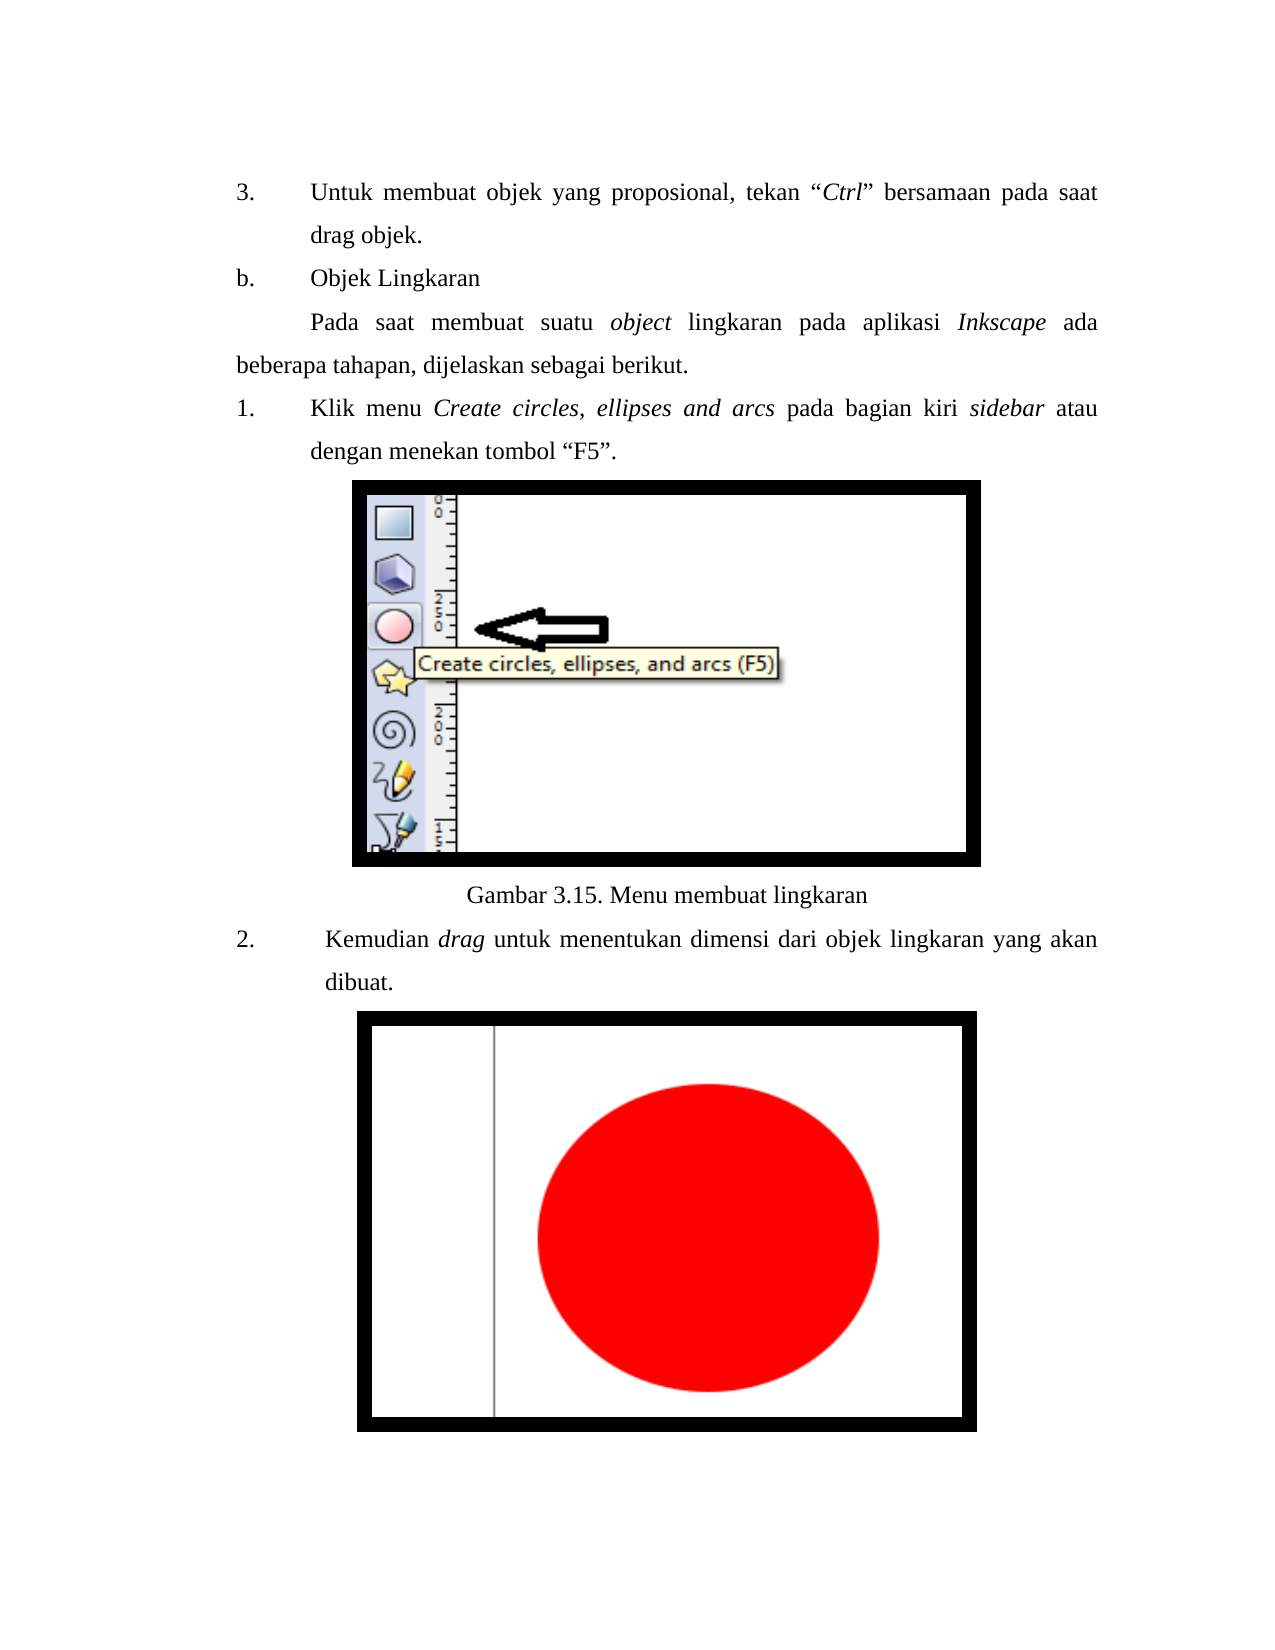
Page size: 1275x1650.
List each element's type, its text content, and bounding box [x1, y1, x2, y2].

picture [367, 495, 966, 852]
list Untuk membuat objek yang proposional, tekan “Ctrl” bersamaan pada saat drag objek. [236, 177, 1098, 249]
list Kemudian drag untuk menentukan dimensi dari objek lingkaran yang akan dibuat. [236, 924, 1098, 996]
list Klik menu Create circles, ellipses and arcs pada bagian kiri sidebar atau dengan menekan tombol “F5”. [236, 393, 1098, 465]
picture [372, 1026, 962, 1417]
text Gambar 3.15. Menu membuat lingkaran [236, 881, 1098, 909]
text Pada saat membuat suatu object lingkaran pada aplikasi Inkscape ada beberapa tahapan, dijelaskan sebagai berikut. [236, 307, 1098, 378]
list Objek Lingkaran [236, 263, 1098, 292]
